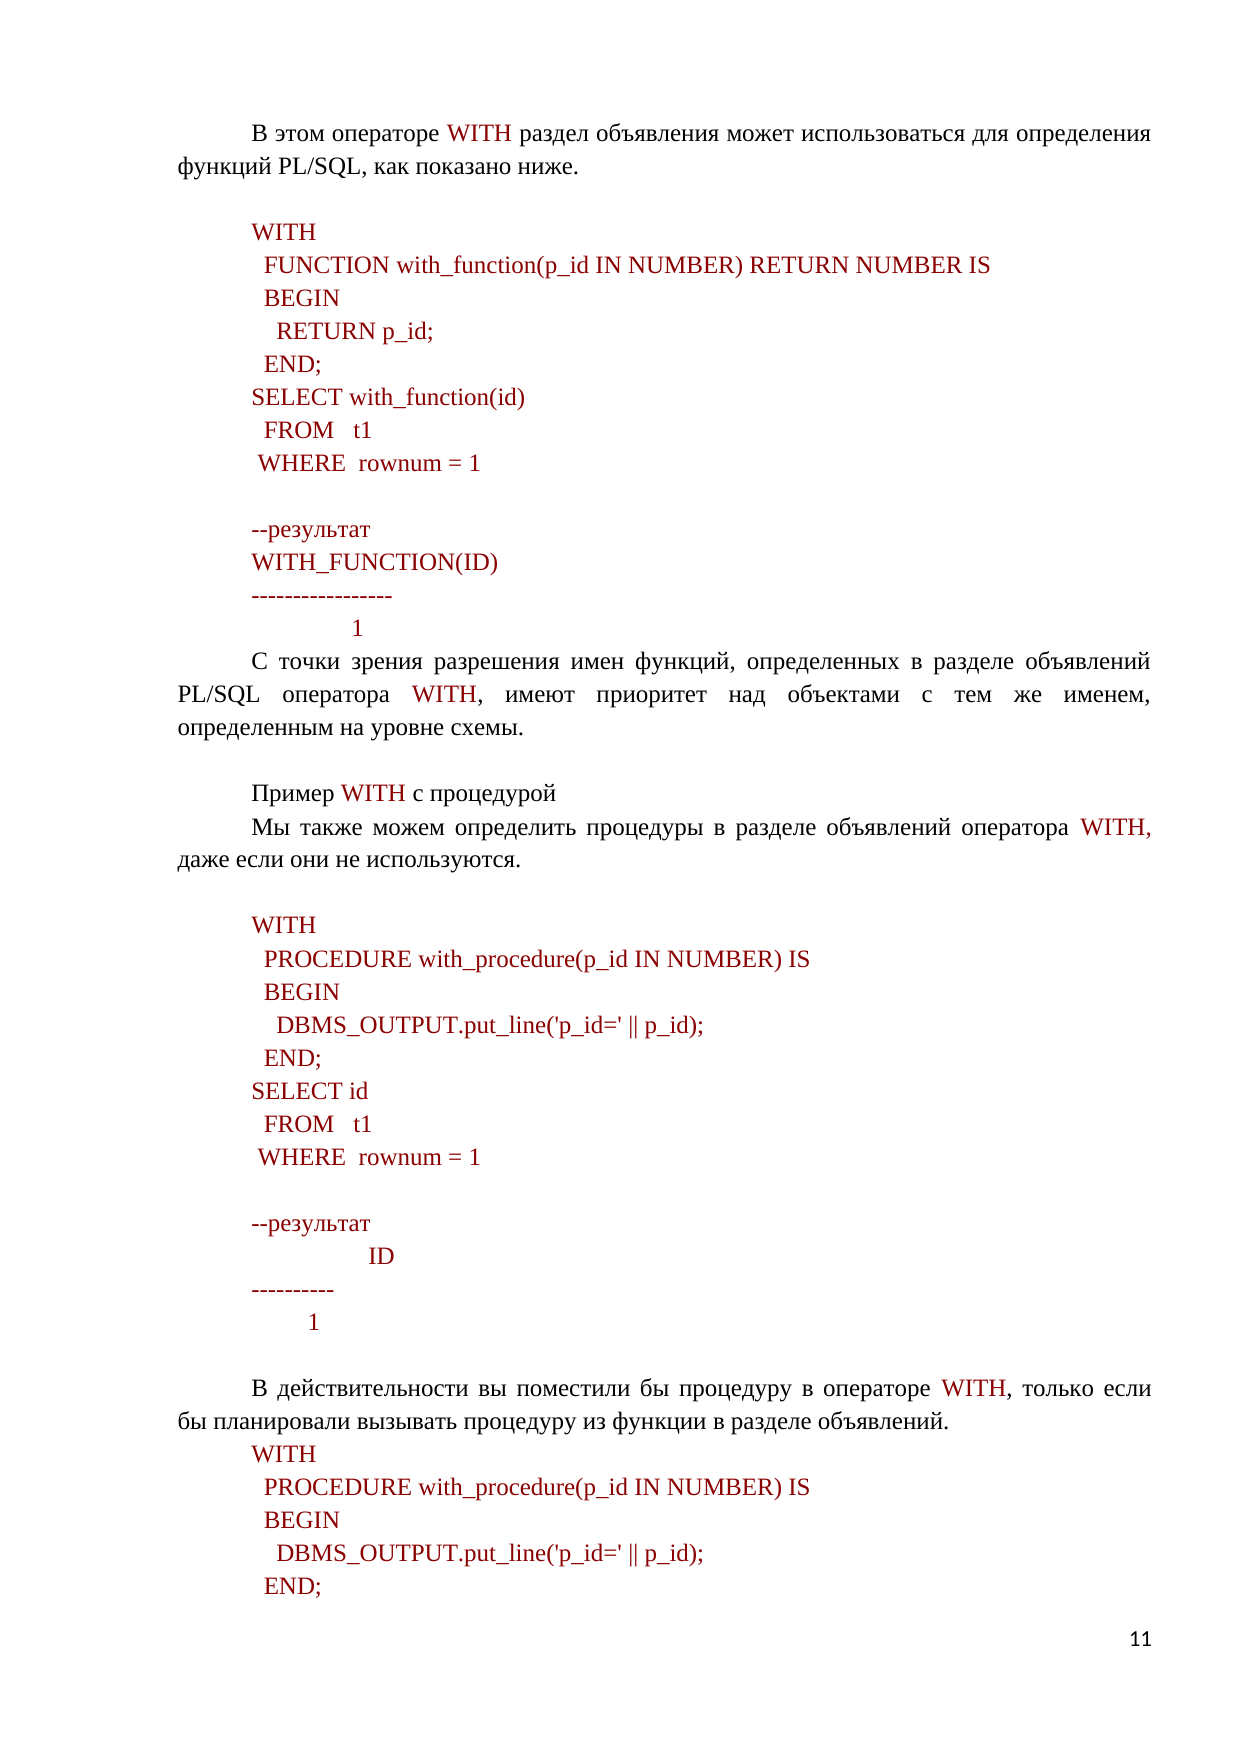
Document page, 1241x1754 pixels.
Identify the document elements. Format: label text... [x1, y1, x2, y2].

text FROM t1 [177, 1109, 1152, 1137]
text DBMS_OUTPUT.put_line('p_id=' || p_id); [177, 1010, 1152, 1038]
text Мы также можем определить процедуры в разделе объявлений оператора WITH, даже если они не используются. [177, 812, 1152, 873]
text FROM t1 [177, 415, 1152, 444]
text END; [177, 349, 1152, 378]
text 1 [177, 613, 1152, 642]
text BEGIN [177, 283, 1152, 312]
text PROCEDURE with_procedure(p_id IN NUMBER) IS [177, 944, 1152, 972]
text ----------------- [177, 580, 1152, 609]
text RETURN p_id; [177, 316, 1152, 345]
text SELECT with_function(id) [177, 382, 1152, 411]
text BEGIN [177, 1505, 1152, 1534]
text END; [177, 1043, 1152, 1071]
text Пример WITH с процедурой [177, 778, 1152, 807]
text WITH_FUNCTION(ID) [177, 547, 1152, 576]
text SELECT id [177, 1076, 1152, 1104]
text --результат [177, 1208, 1152, 1237]
text WITH [177, 217, 1152, 246]
text WITH [177, 1439, 1152, 1468]
text BEGIN [177, 977, 1152, 1005]
text В действительности вы поместили бы процедуру в операторе WITH, только если бы планировали вызывать процедуру из функции в разделе объявлений. [177, 1373, 1152, 1435]
text WHERE rownum = 1 [177, 1142, 1152, 1171]
text С точки зрения разрешения имен функций, определенных в разделе объявлений PL/SQL оператора WITH, имеют приоритет над объектами с тем же именем, определенным на уровне схемы. [177, 646, 1152, 741]
text END; [177, 1571, 1152, 1600]
text DBMS_OUTPUT.put_line('p_id=' || p_id); [177, 1538, 1152, 1567]
text WITH [177, 911, 1152, 939]
text В этом операторе WITH раздел объявления может использоваться для определения функций PL/SQL, как показано ниже. [177, 118, 1152, 180]
text PROCEDURE with_procedure(p_id IN NUMBER) IS [177, 1472, 1152, 1501]
text ---------- [177, 1274, 1152, 1303]
text --результат [177, 514, 1152, 543]
text WHERE rownum = 1 [177, 448, 1152, 477]
text ID [177, 1241, 1152, 1269]
text FUNCTION with_function(p_id IN NUMBER) RETURN NUMBER IS [177, 250, 1152, 279]
text 1 [177, 1307, 1152, 1336]
